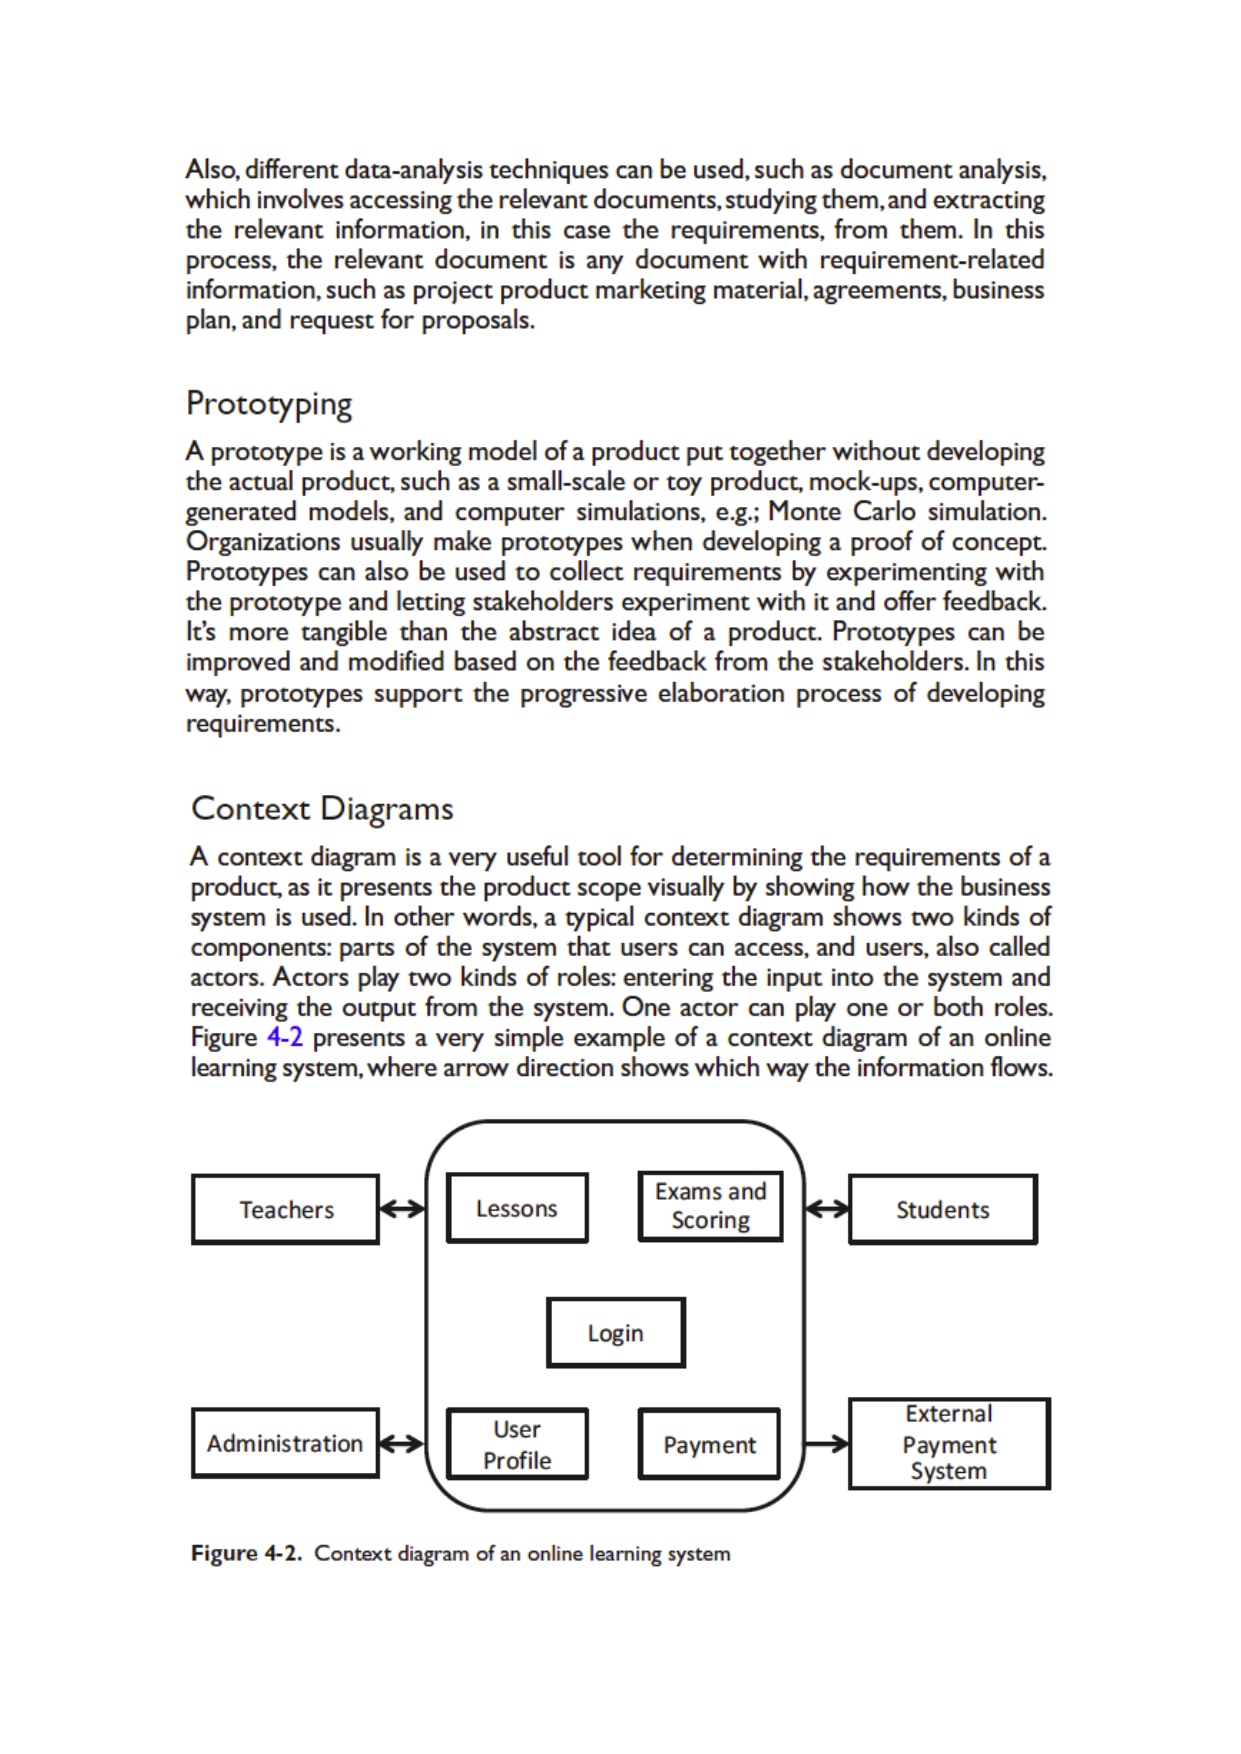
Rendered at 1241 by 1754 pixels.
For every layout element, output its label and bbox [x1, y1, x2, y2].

picture [177, 147, 1063, 755]
picture [177, 785, 1063, 1568]
